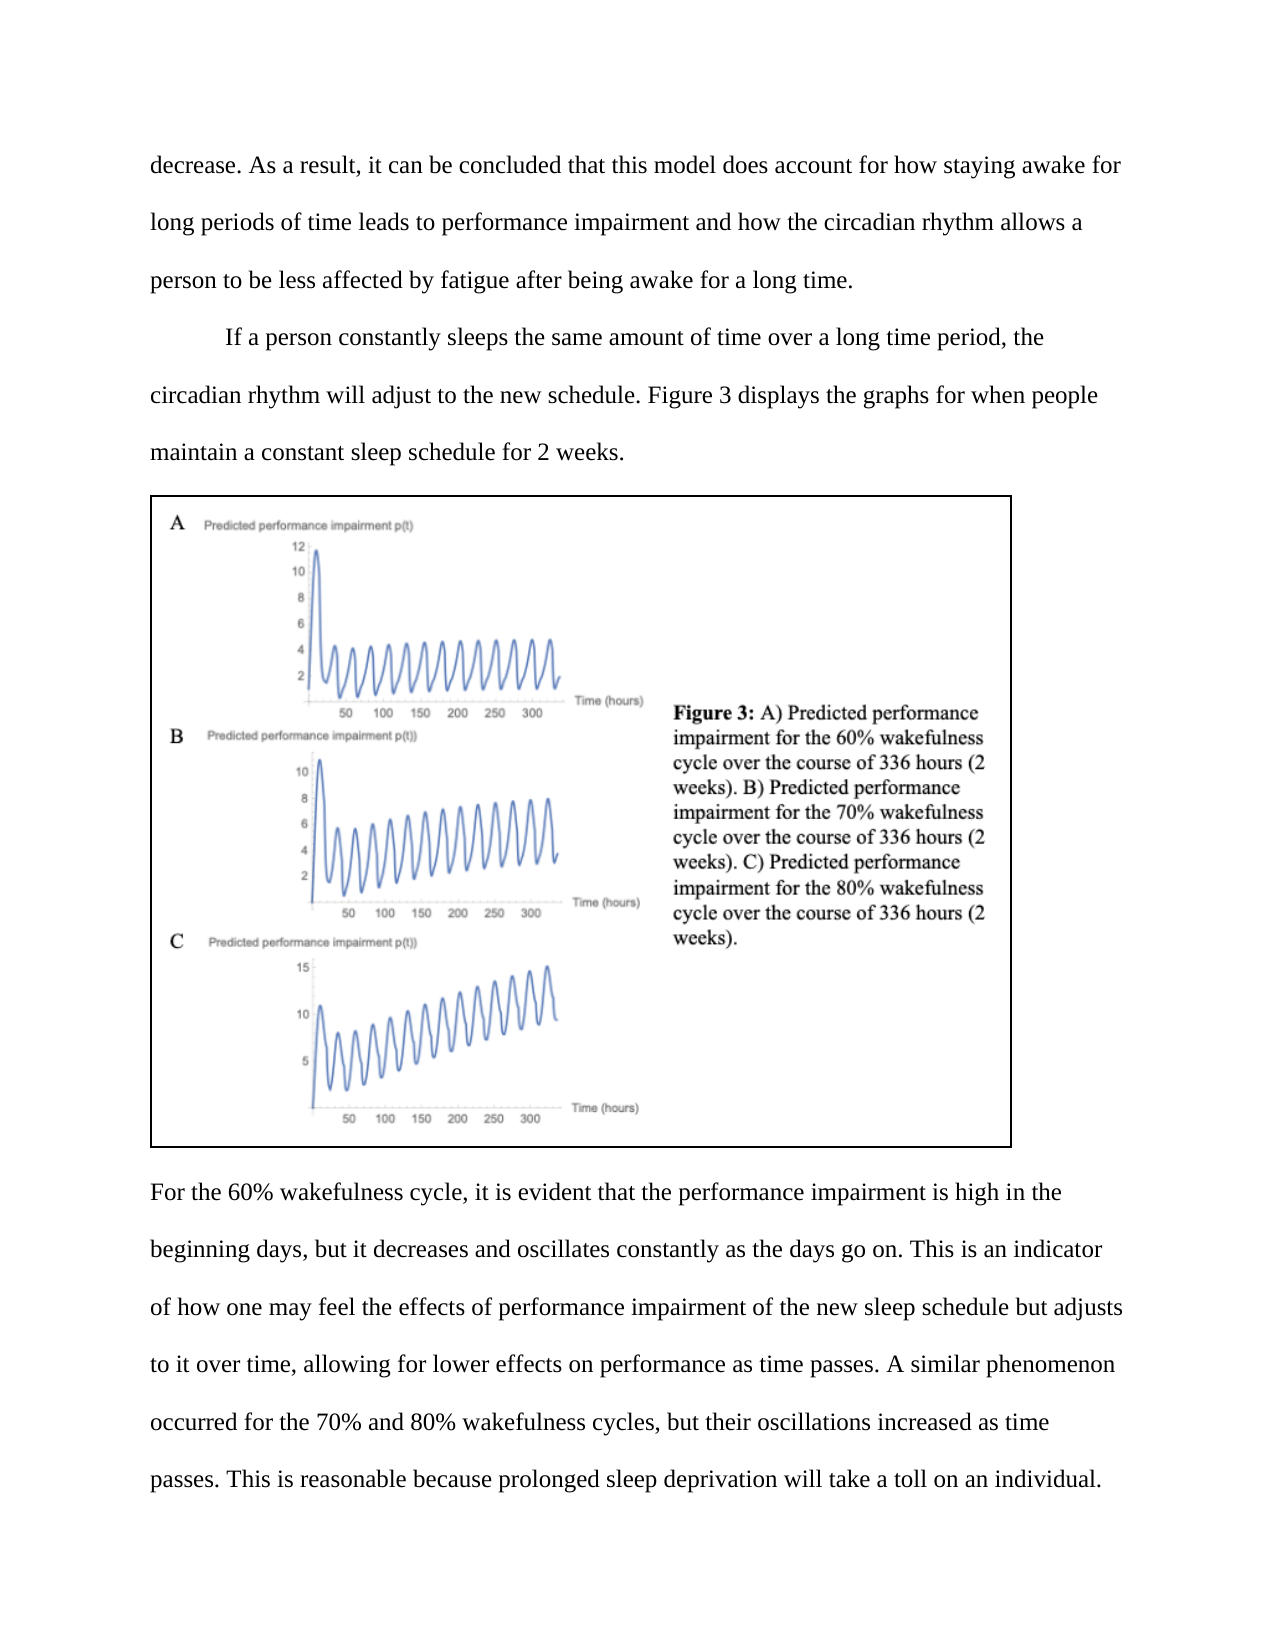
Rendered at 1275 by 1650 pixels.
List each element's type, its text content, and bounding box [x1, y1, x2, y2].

picture [152, 497, 1010, 1146]
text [150, 150, 1125, 294]
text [150, 1177, 1125, 1493]
